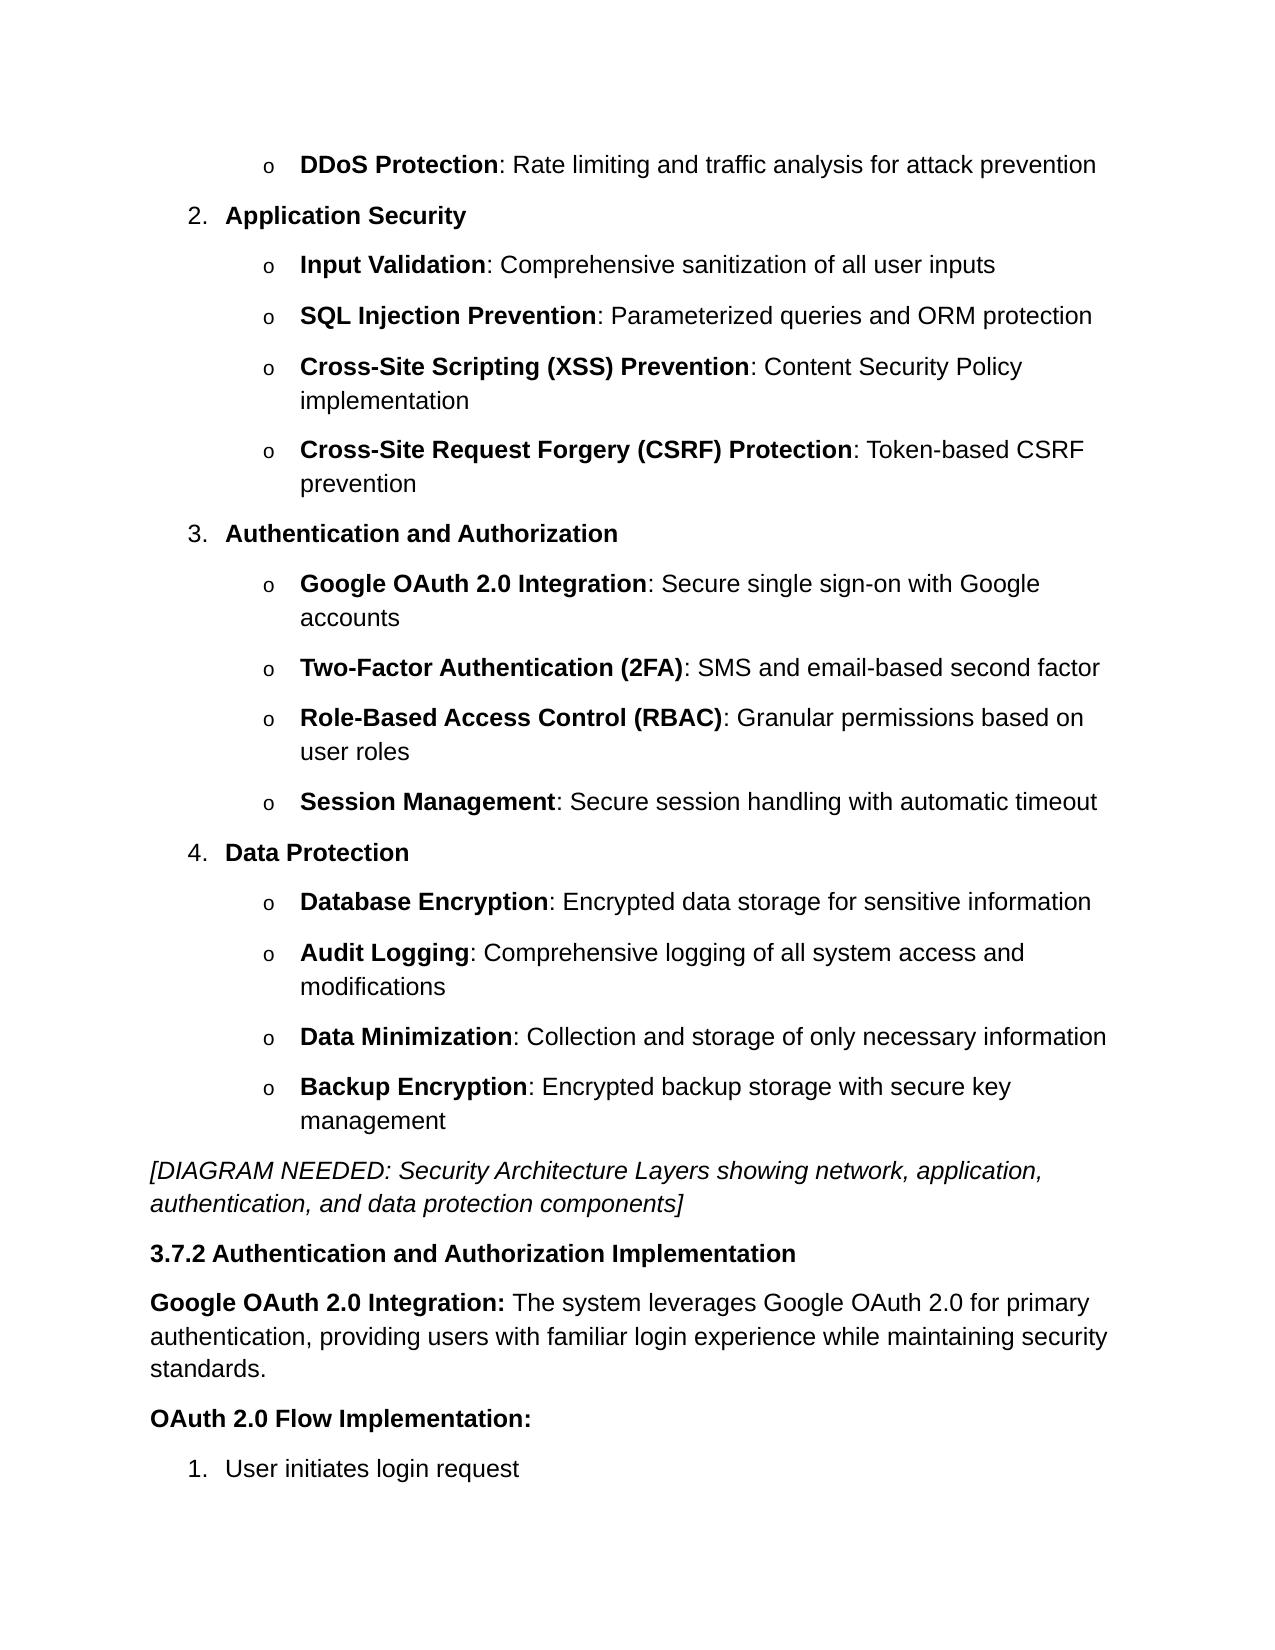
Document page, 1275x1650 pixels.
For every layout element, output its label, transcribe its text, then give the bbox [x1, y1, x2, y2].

list Backup Encryption: Encrypted backup storage with secure key management [262, 1072, 1125, 1135]
list Data Protection [187, 838, 1125, 866]
text Google OAuth 2.0 Integration: The system leverages Google OAuth 2.0 for primary authentication, providing users with familiar login experience while maintaining security standards. [150, 1288, 1125, 1383]
text [DIAGRAM NEEDED: Security Architecture Layers showing network, application, authentication, and data protection components] [150, 1156, 1125, 1218]
list Data Minimization: Collection and storage of only necessary information [262, 1022, 1125, 1051]
list Input Validation: Comprehensive sanitization of all user inputs [262, 250, 1125, 280]
list SQL Injection Prevention: Parameterized queries and ORM protection [262, 301, 1125, 331]
list Google OAuth 2.0 Integration: Secure single sign-on with Google accounts [262, 569, 1125, 632]
list Authentication and Authorization [187, 519, 1125, 548]
list User initiates login request [187, 1454, 1125, 1483]
list Audit Logging: Comprehensive logging of all system access and modifications [262, 938, 1125, 1001]
list DDoS Protection: Rate limiting and traffic analysis for attack prevention [262, 150, 1125, 180]
list Session Management: Secure session handling with automatic timeout [262, 787, 1125, 817]
list Application Security [187, 201, 1125, 229]
list Cross-Site Request Forgery (CSRF) Protection: Token-based CSRF prevention [262, 436, 1125, 498]
list Role-Based Access Control (RBAC): Granular permissions based on user roles [262, 703, 1125, 766]
list Database Encryption: Encrypted data storage for sensitive information [262, 887, 1125, 917]
text 3.7.2 Authentication and Authorization Implementation [150, 1239, 1125, 1267]
list Cross-Site Scripting (XSS) Prevention: Content Security Policy implementation [262, 352, 1125, 414]
text OAuth 2.0 Flow Implementation: [150, 1404, 1125, 1433]
list Two-Factor Authentication (2FA): SMS and email-based second factor [262, 652, 1125, 682]
